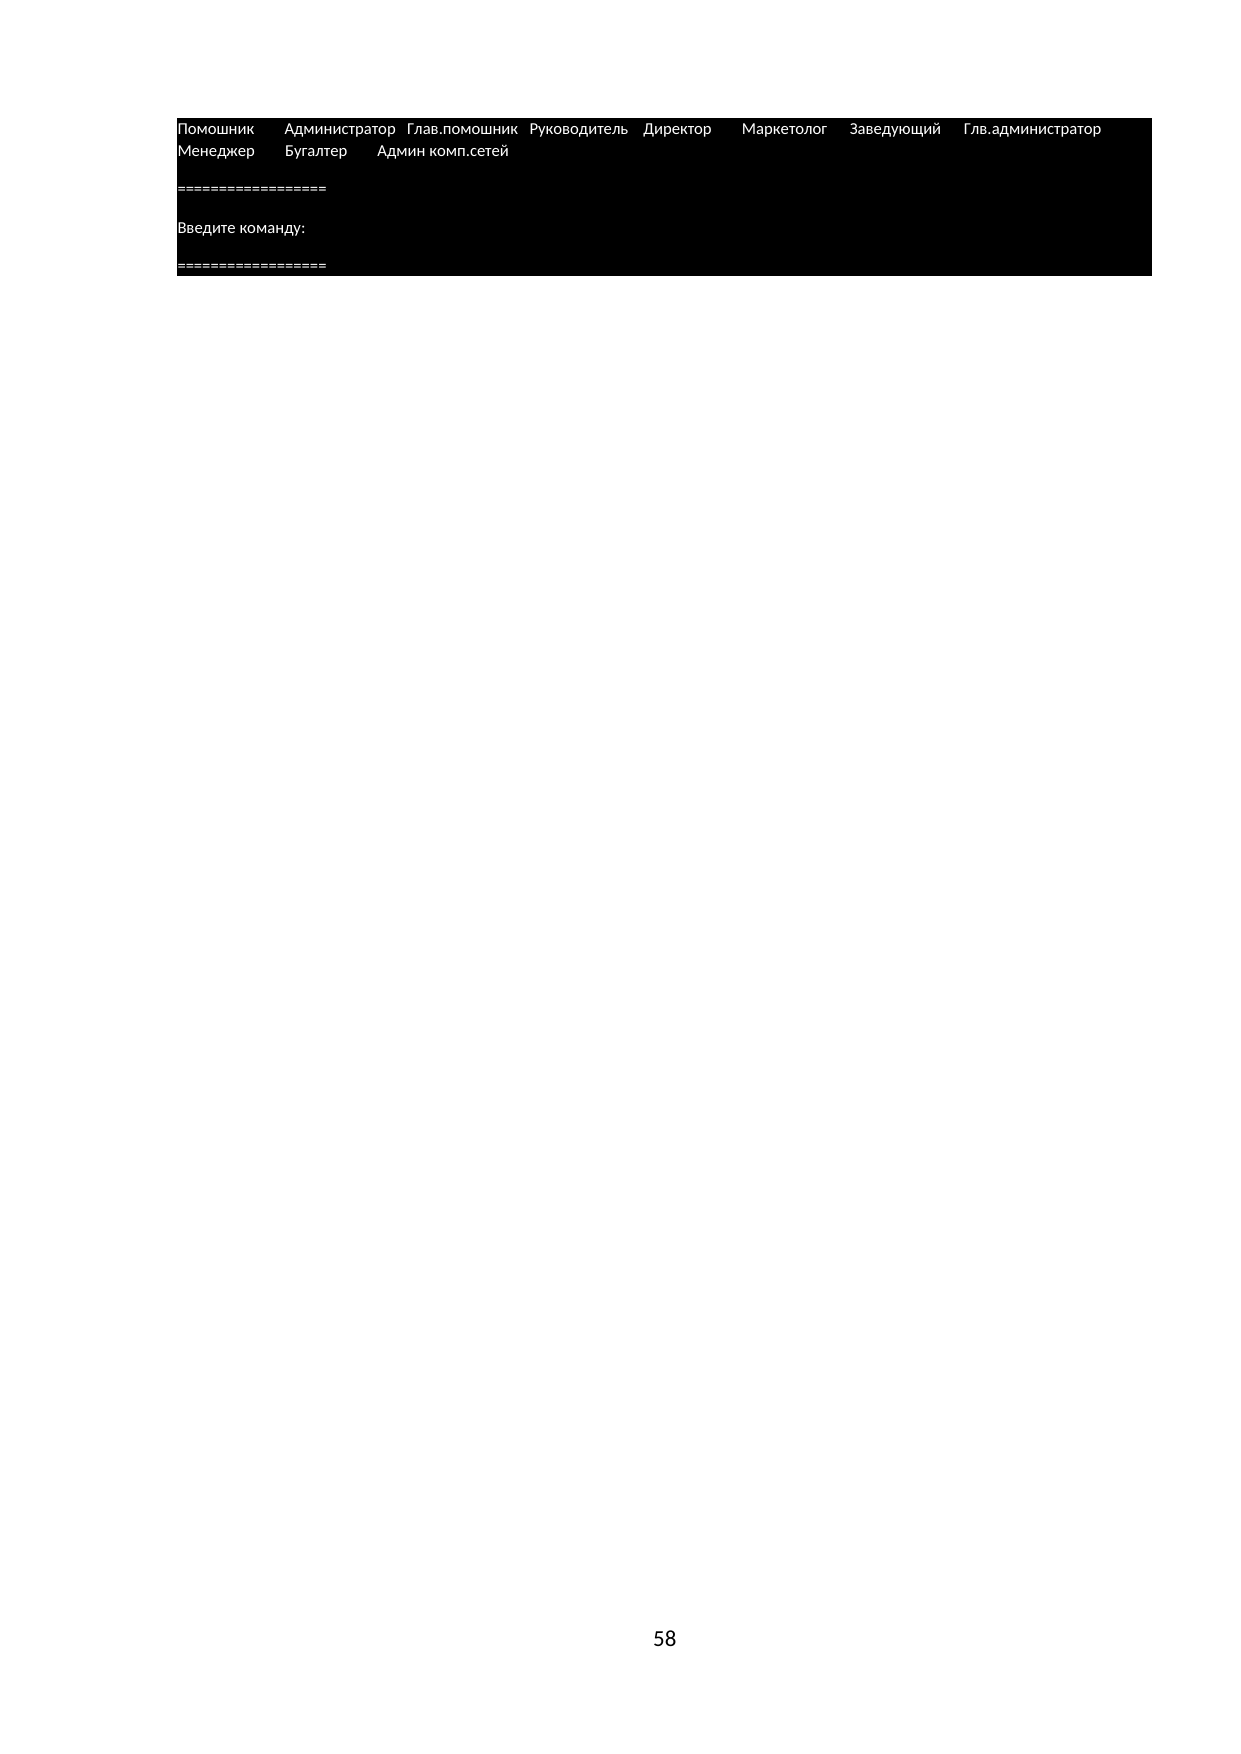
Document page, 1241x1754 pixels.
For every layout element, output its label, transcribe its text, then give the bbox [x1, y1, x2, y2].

text ================== [177, 256, 1152, 276]
text Помошник Администратор Глав.помошник Руководитель Директор Маркетолог Заведующий Глв.администратор Менеджер Бугалтер Админ комп.сетей [177, 118, 1152, 160]
text Введите команду: [177, 217, 1152, 237]
text ================== [177, 178, 1152, 199]
